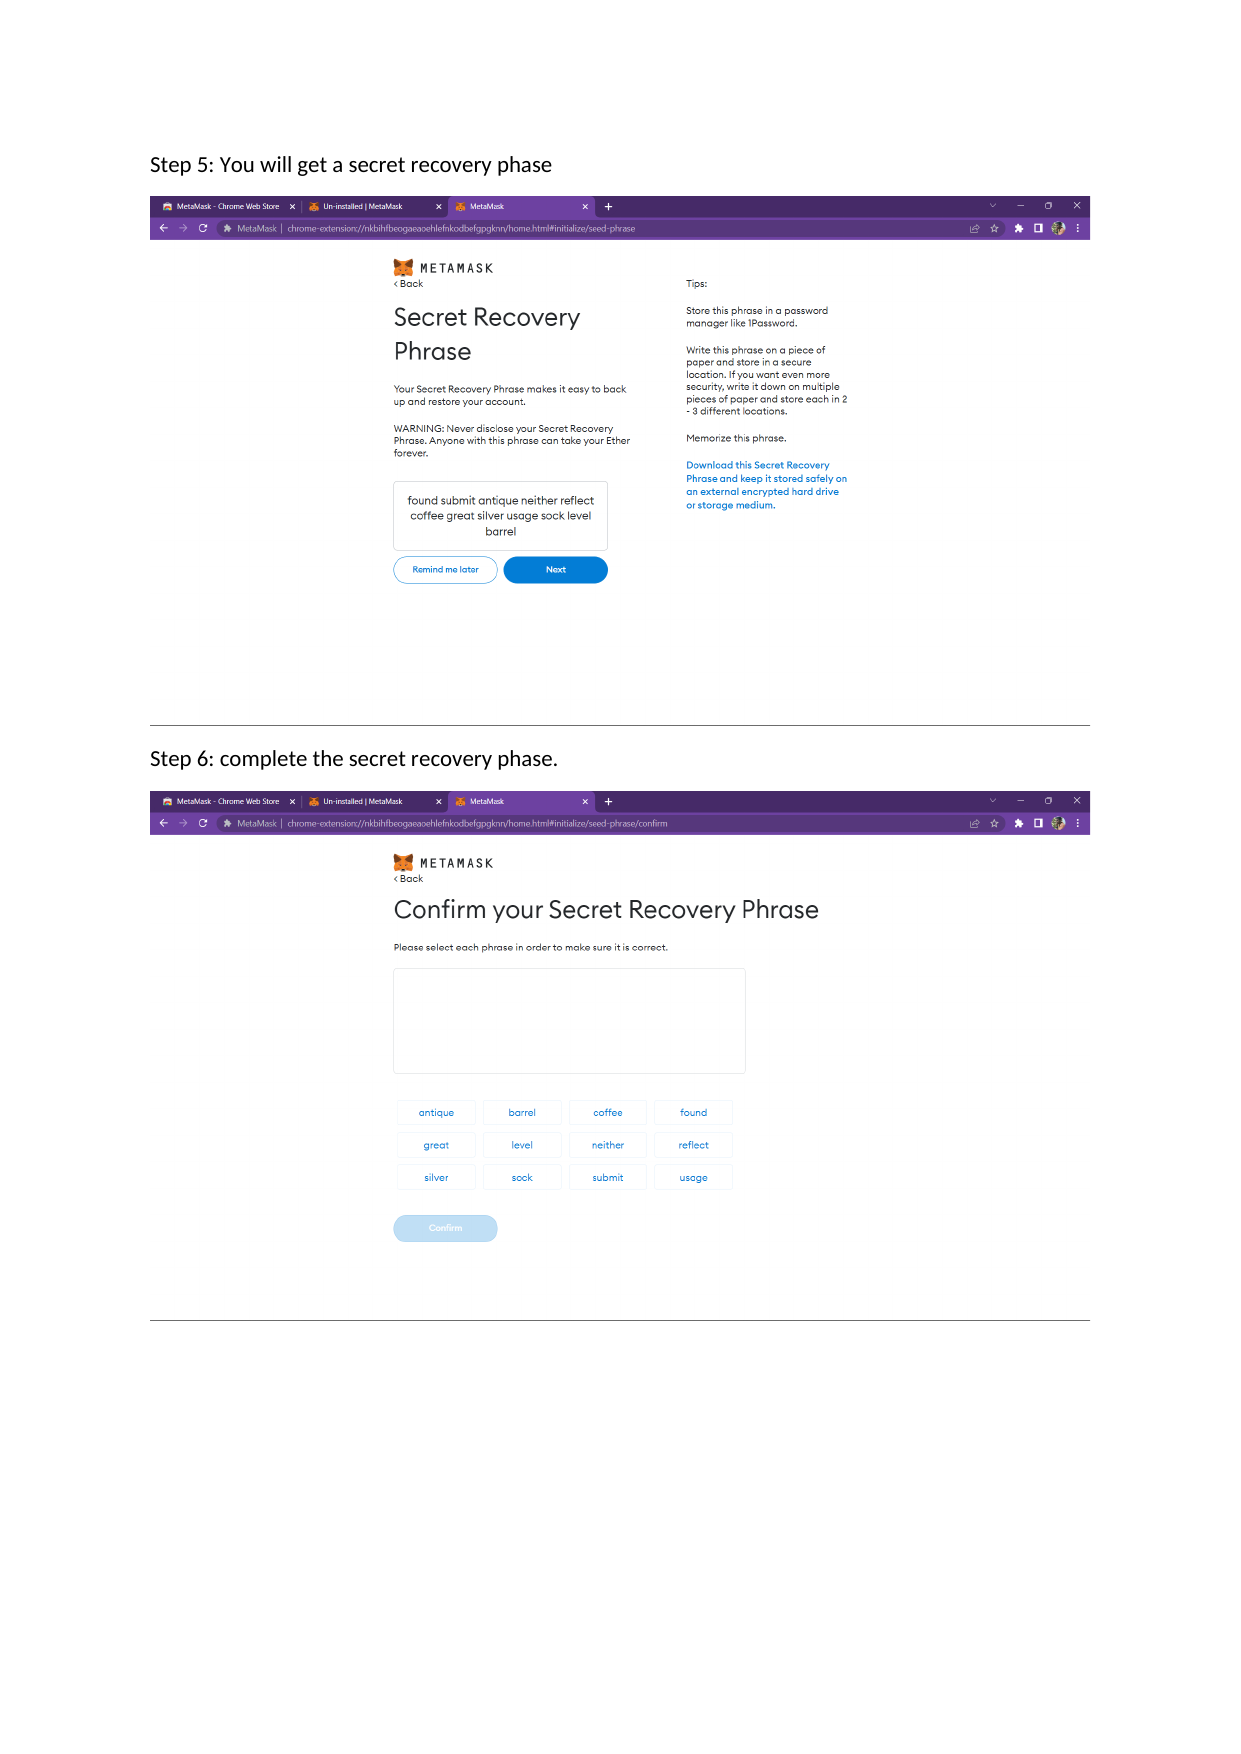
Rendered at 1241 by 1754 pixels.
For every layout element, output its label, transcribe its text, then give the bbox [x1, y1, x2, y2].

picture [150, 791, 1091, 1321]
text Step 5: You will get a secret recovery phase [150, 150, 1090, 178]
picture [150, 196, 1091, 726]
text Step 6: complete the secret recovery phase. [150, 744, 1090, 773]
